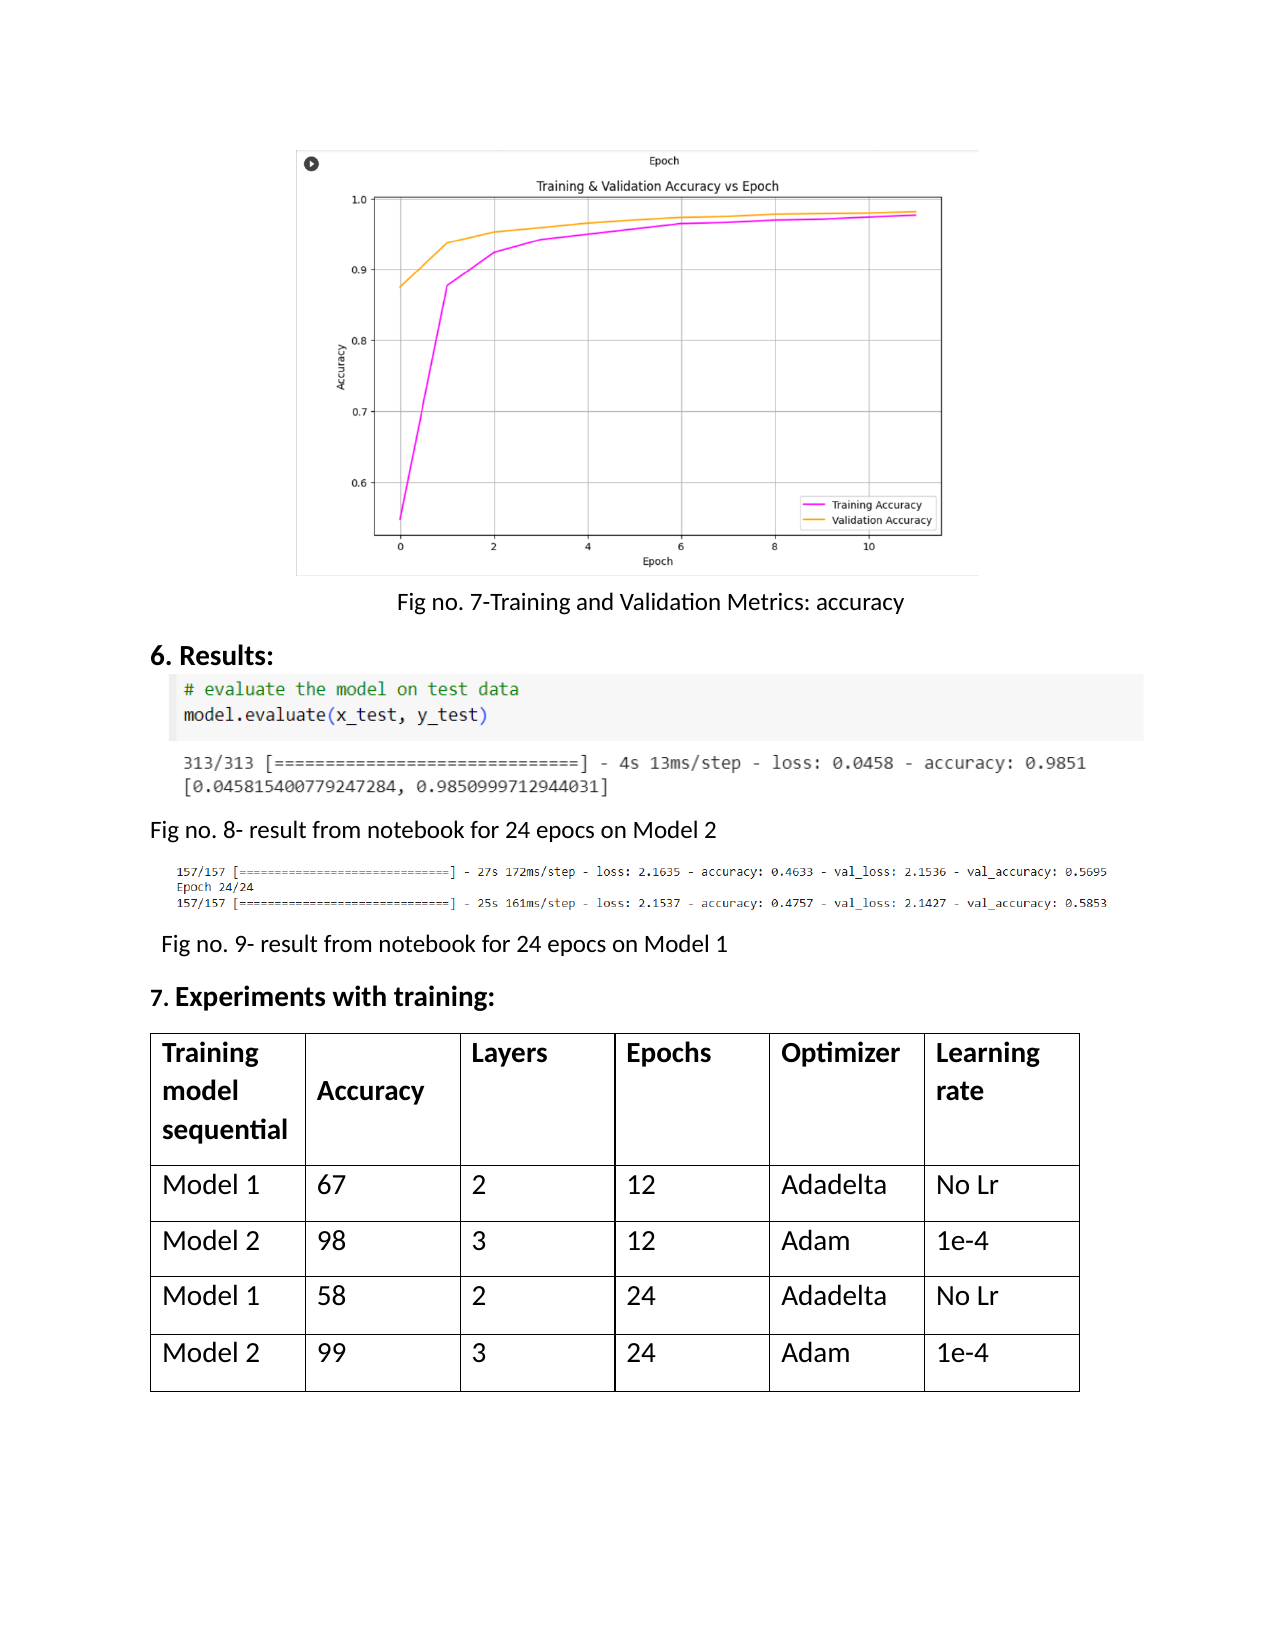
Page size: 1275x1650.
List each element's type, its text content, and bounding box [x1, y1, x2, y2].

table_cell Adam [770, 1222, 924, 1276]
table_cell 2 [461, 1166, 614, 1221]
table_cell Adam [770, 1335, 924, 1391]
text Fig no. 7-Training and Validation Metrics: accuracy [150, 150, 1125, 617]
text 6. Results: Fig no. 8- result from notebook for 24 epocs on Model 2 [150, 637, 1125, 844]
table_cell 1e-4 [925, 1222, 1079, 1276]
table_cell 1e-4 [925, 1335, 1079, 1391]
table_header Optimizer [770, 1034, 924, 1165]
table_cell No Lr [925, 1277, 1079, 1333]
text 7. Experiments with training: [150, 978, 1125, 1013]
table_cell 3 [461, 1335, 614, 1391]
table_header Accuracy [306, 1034, 460, 1165]
table_cell 99 [306, 1335, 460, 1391]
table_cell 24 [616, 1335, 769, 1391]
table_cell 24 [616, 1277, 769, 1333]
table_cell 12 [616, 1166, 769, 1221]
table_cell Model 1 [151, 1277, 305, 1333]
table_cell No Lr [925, 1166, 1079, 1221]
table_header Training model sequential [151, 1034, 305, 1165]
table_header Epochs [616, 1034, 769, 1165]
table_cell Adadelta [770, 1277, 924, 1333]
table_cell 12 [616, 1222, 769, 1276]
table_cell 58 [306, 1277, 460, 1333]
table_cell 2 [461, 1277, 614, 1333]
text Fig no. 9- result from notebook for 24 epocs on Model 1 [150, 863, 1125, 959]
table_header Learning rate [925, 1034, 1079, 1165]
table_cell Model 2 [151, 1222, 305, 1276]
table_cell Model 1 [151, 1166, 305, 1221]
table_cell 3 [461, 1222, 614, 1276]
table_cell Adadelta [770, 1166, 924, 1221]
table_cell 67 [306, 1166, 460, 1221]
table_cell Model 2 [151, 1335, 305, 1391]
table_cell 98 [306, 1222, 460, 1276]
table_header Layers [461, 1034, 614, 1165]
